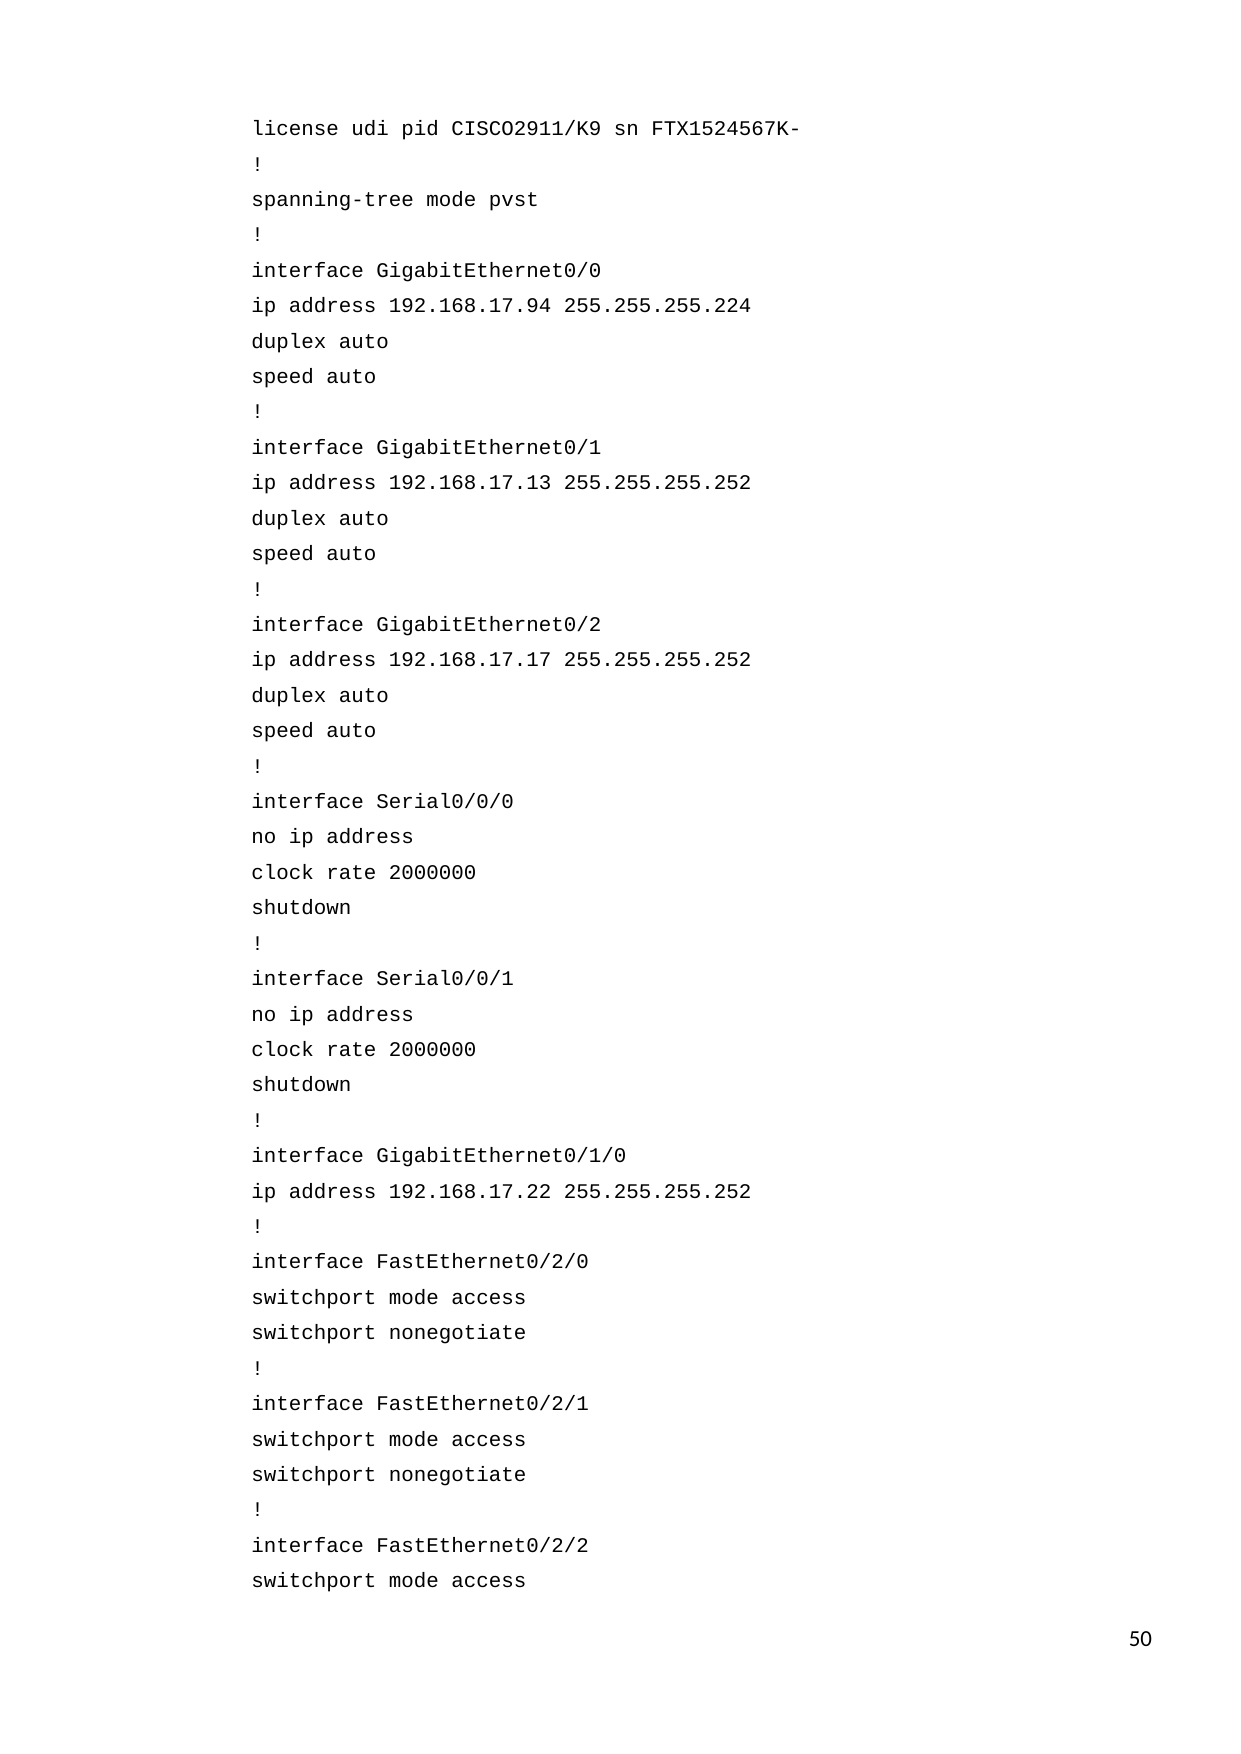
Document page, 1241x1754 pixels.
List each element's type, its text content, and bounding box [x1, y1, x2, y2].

text ! [177, 153, 1152, 177]
text switchport mode access [177, 1428, 1152, 1452]
text duplex auto [177, 685, 1152, 708]
text ! [177, 1499, 1152, 1523]
text no ip address [177, 1003, 1152, 1027]
text ! [177, 224, 1152, 248]
text shutdown [177, 1074, 1152, 1098]
text switchport nonegotiate [177, 1464, 1152, 1488]
text ip address 192.168.17.94 255.255.255.224 [177, 295, 1152, 319]
text interface FastEthernet0/2/0 [177, 1251, 1152, 1275]
text clock rate 2000000 [177, 862, 1152, 886]
text interface FastEthernet0/2/2 [177, 1535, 1152, 1558]
text interface Serial0/0/0 [177, 791, 1152, 815]
text interface FastEthernet0/2/1 [177, 1393, 1152, 1417]
text interface Serial0/0/1 [177, 968, 1152, 992]
text duplex auto [177, 331, 1152, 354]
text ip address 192.168.17.17 255.255.255.252 [177, 649, 1152, 673]
text switchport mode access [177, 1287, 1152, 1311]
text ! [177, 1358, 1152, 1381]
text ! [177, 1110, 1152, 1133]
text interface GigabitEthernet0/2 [177, 614, 1152, 638]
text duplex auto [177, 508, 1152, 531]
text speed auto [177, 543, 1152, 567]
text interface GigabitEthernet0/0 [177, 260, 1152, 283]
text clock rate 2000000 [177, 1039, 1152, 1063]
text switchport mode access [177, 1570, 1152, 1594]
text ! [177, 401, 1152, 425]
text speed auto [177, 720, 1152, 744]
text speed auto [177, 366, 1152, 390]
text ! [177, 1216, 1152, 1240]
text no ip address [177, 826, 1152, 850]
text ! [177, 933, 1152, 956]
text interface GigabitEthernet0/1/0 [177, 1145, 1152, 1169]
text switchport nonegotiate [177, 1322, 1152, 1346]
text ! [177, 578, 1152, 602]
text spanning-tree mode pvst [177, 189, 1152, 213]
text ! [177, 756, 1152, 779]
text ip address 192.168.17.13 255.255.255.252 [177, 472, 1152, 496]
text license udi pid CISCO2911/K9 sn FTX1524567K- [177, 118, 1152, 142]
text interface GigabitEthernet0/1 [177, 437, 1152, 461]
text ip address 192.168.17.22 255.255.255.252 [177, 1181, 1152, 1204]
text shutdown [177, 897, 1152, 921]
